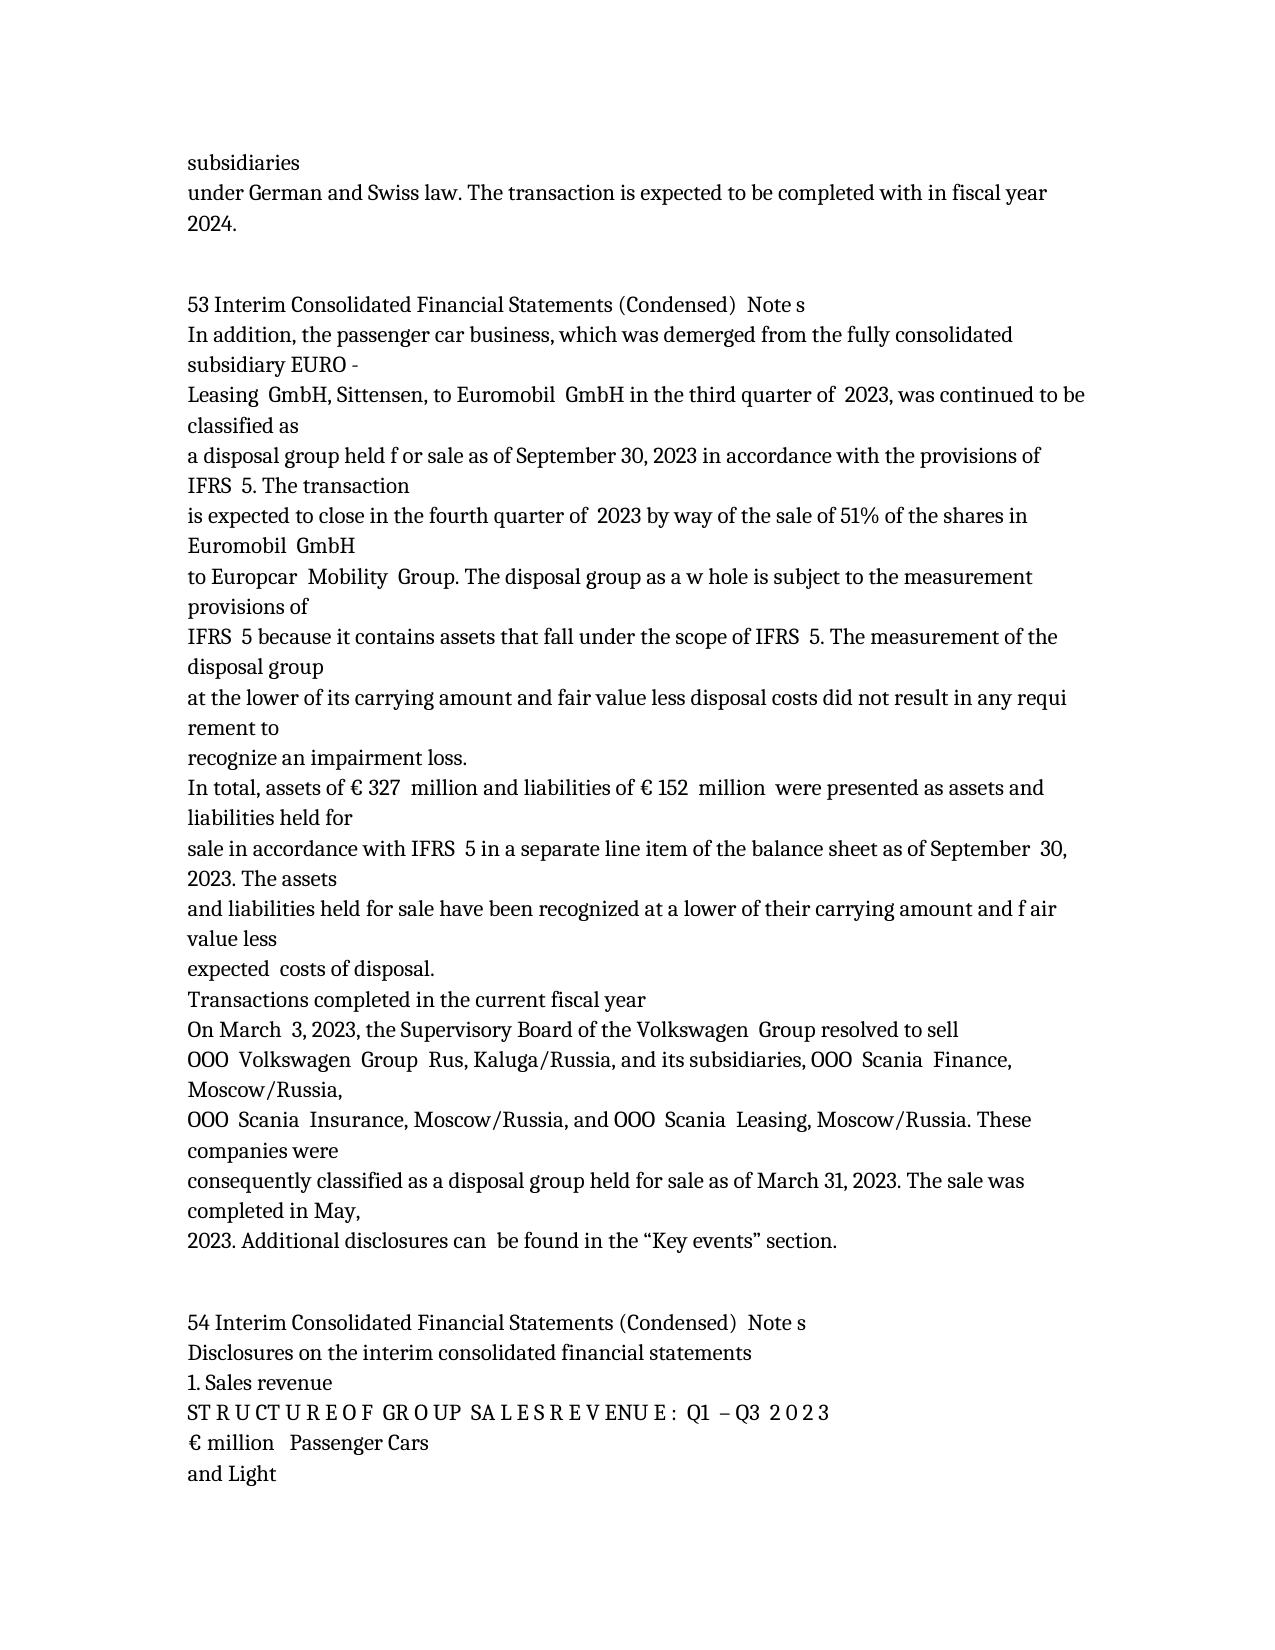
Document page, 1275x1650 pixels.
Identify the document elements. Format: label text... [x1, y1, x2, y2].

text 53 Interim Consolidated Financial Statements (Condensed) Note s In addition, the passenger car business, which was demerged from the fully consolidated subsidiary EURO - Leasing GmbH, Sittensen, to Euromobil GmbH in the third quarter of 2023, was continued to be classified as a disposal group held f or sale as of September 30, 2023 in accordance with the provisions of IFRS 5. The transaction is expected to close in the fourth quarter of 2023 by way of the sale of 51% of the shares in Euromobil GmbH to Europcar Mobility Group. The disposal group as a w hole is subject to the measurement provisions of IFRS 5 because it contains assets that fall under the scope of IFRS 5. The measurement of the disposal group at the lower of its carrying amount and fair value less disposal costs did not result in any requi rement to recognize an impairment loss. In total, assets of € 327 million and liabilities of € 152 million were presented as assets and liabilities held for sale in accordance with IFRS 5 in a separate line item of the balance sheet as of September 30, 2023. The assets and liabilities held for sale have been recognized at a lower of their carrying amount and f air value less expected costs of disposal. Transactions completed in the current fiscal year On March 3, 2023, the Supervisory Board of the Volkswagen Group resolved to sell OOO Volkswagen Group Rus, Kaluga/Russia, and its subsidiaries, OOO Scania Finance, Moscow/Russia, OOO Scania Insurance, Moscow/Russia, and OOO Scania Leasing, Moscow/Russia. These companies were consequently classified as a disposal group held for sale as of March 31, 2023. The sale was completed in May, 2023. Additional disclosures can be found in the “Key events” section. [187, 292, 1087, 1285]
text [187, 150, 1087, 267]
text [187, 1309, 1087, 1487]
